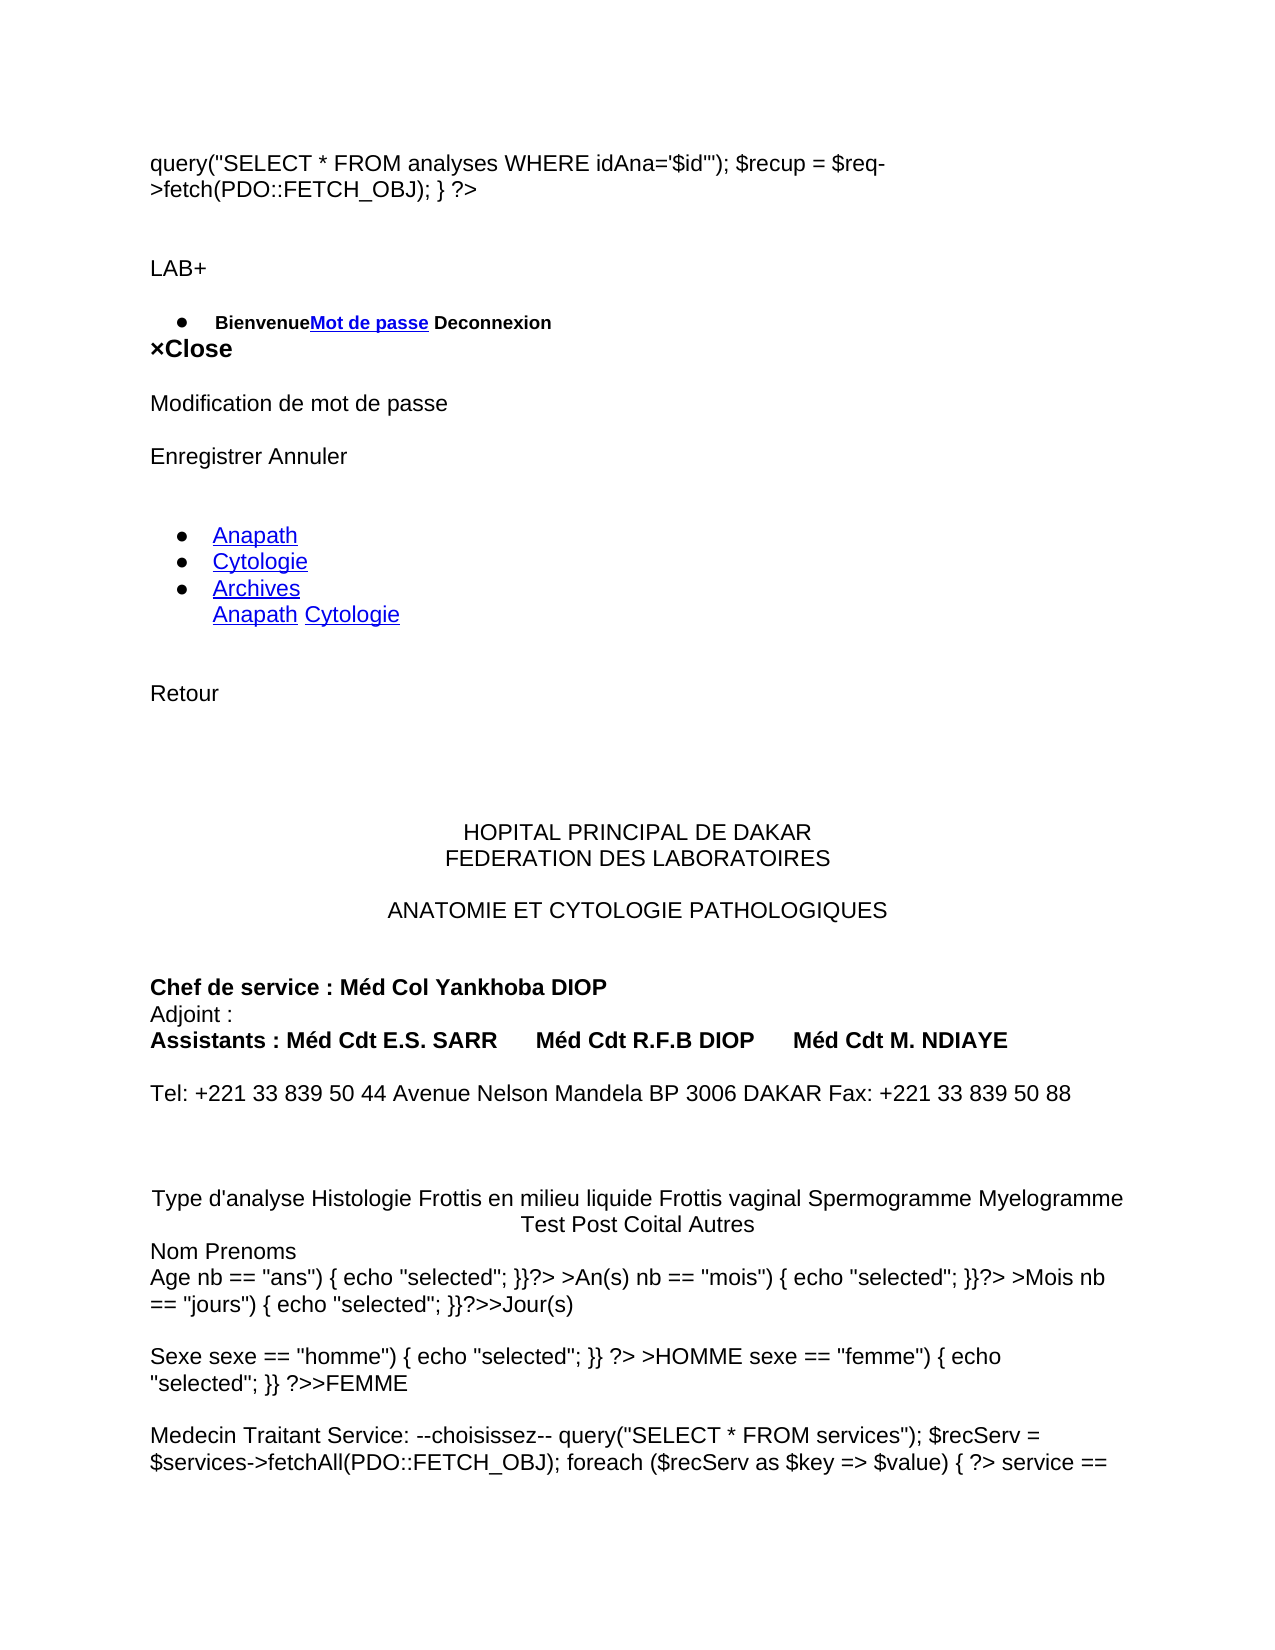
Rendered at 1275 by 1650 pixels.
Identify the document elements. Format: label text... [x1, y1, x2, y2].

list Anapath [175, 522, 1125, 548]
text ANATOMIE ET CYTOLOGIE PATHOLOGIQUES [150, 897, 1125, 923]
text Nom Prenoms [150, 1238, 1125, 1264]
subtitle BienvenueMot de passe Deconnexion [175, 308, 1125, 334]
text Chef de service : Méd Col Yankhoba DIOP [150, 974, 1125, 1001]
text query("SELECT * FROM analyses WHERE idAna='$id'"); $recup = $req->fetch(PDO::FETCH_OBJ); } ?> [150, 150, 1125, 203]
text Type d'analyse Histologie Frottis en milieu liquide Frottis vaginal Spermogramme Myelogramme Test Post Coital Autres [150, 1185, 1125, 1238]
text HOPITAL PRINCIPAL DE DAKAR [150, 819, 1125, 845]
text FEDERATION DES LABORATOIRES [150, 845, 1125, 872]
text Tel: +221 33 839 50 44 Avenue Nelson Mandela BP 3006 DAKAR Fax: +221 33 839 50 88 [150, 1080, 1125, 1106]
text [150, 1422, 1125, 1475]
text Enregistrer Annuler [150, 443, 1125, 469]
text Adjoint : [150, 1001, 1125, 1027]
text Age nb == "ans") { echo "selected"; }}?> >An(s) nb == "mois") { echo "selected"; }}?> >Mois nb == "jours") { echo "selected"; }}?>>Jour(s) [150, 1264, 1125, 1317]
text Sexe sexe == "homme") { echo "selected"; }} ?> >HOMME sexe == "femme") { echo "selected"; }} ?>>FEMME [150, 1343, 1125, 1396]
text Retour [150, 680, 1125, 706]
list Archives Anapath Cytologie [175, 574, 1125, 627]
text Modification de mot de passe [150, 390, 1125, 416]
subtitle ×Close [150, 334, 1125, 363]
text Assistants : Méd Cdt E.S. SARR Méd Cdt R.F.B DIOP Méd Cdt M. NDIAYE [150, 1027, 1125, 1053]
text LAB+ [150, 255, 1125, 282]
list Cytologie [175, 548, 1125, 574]
